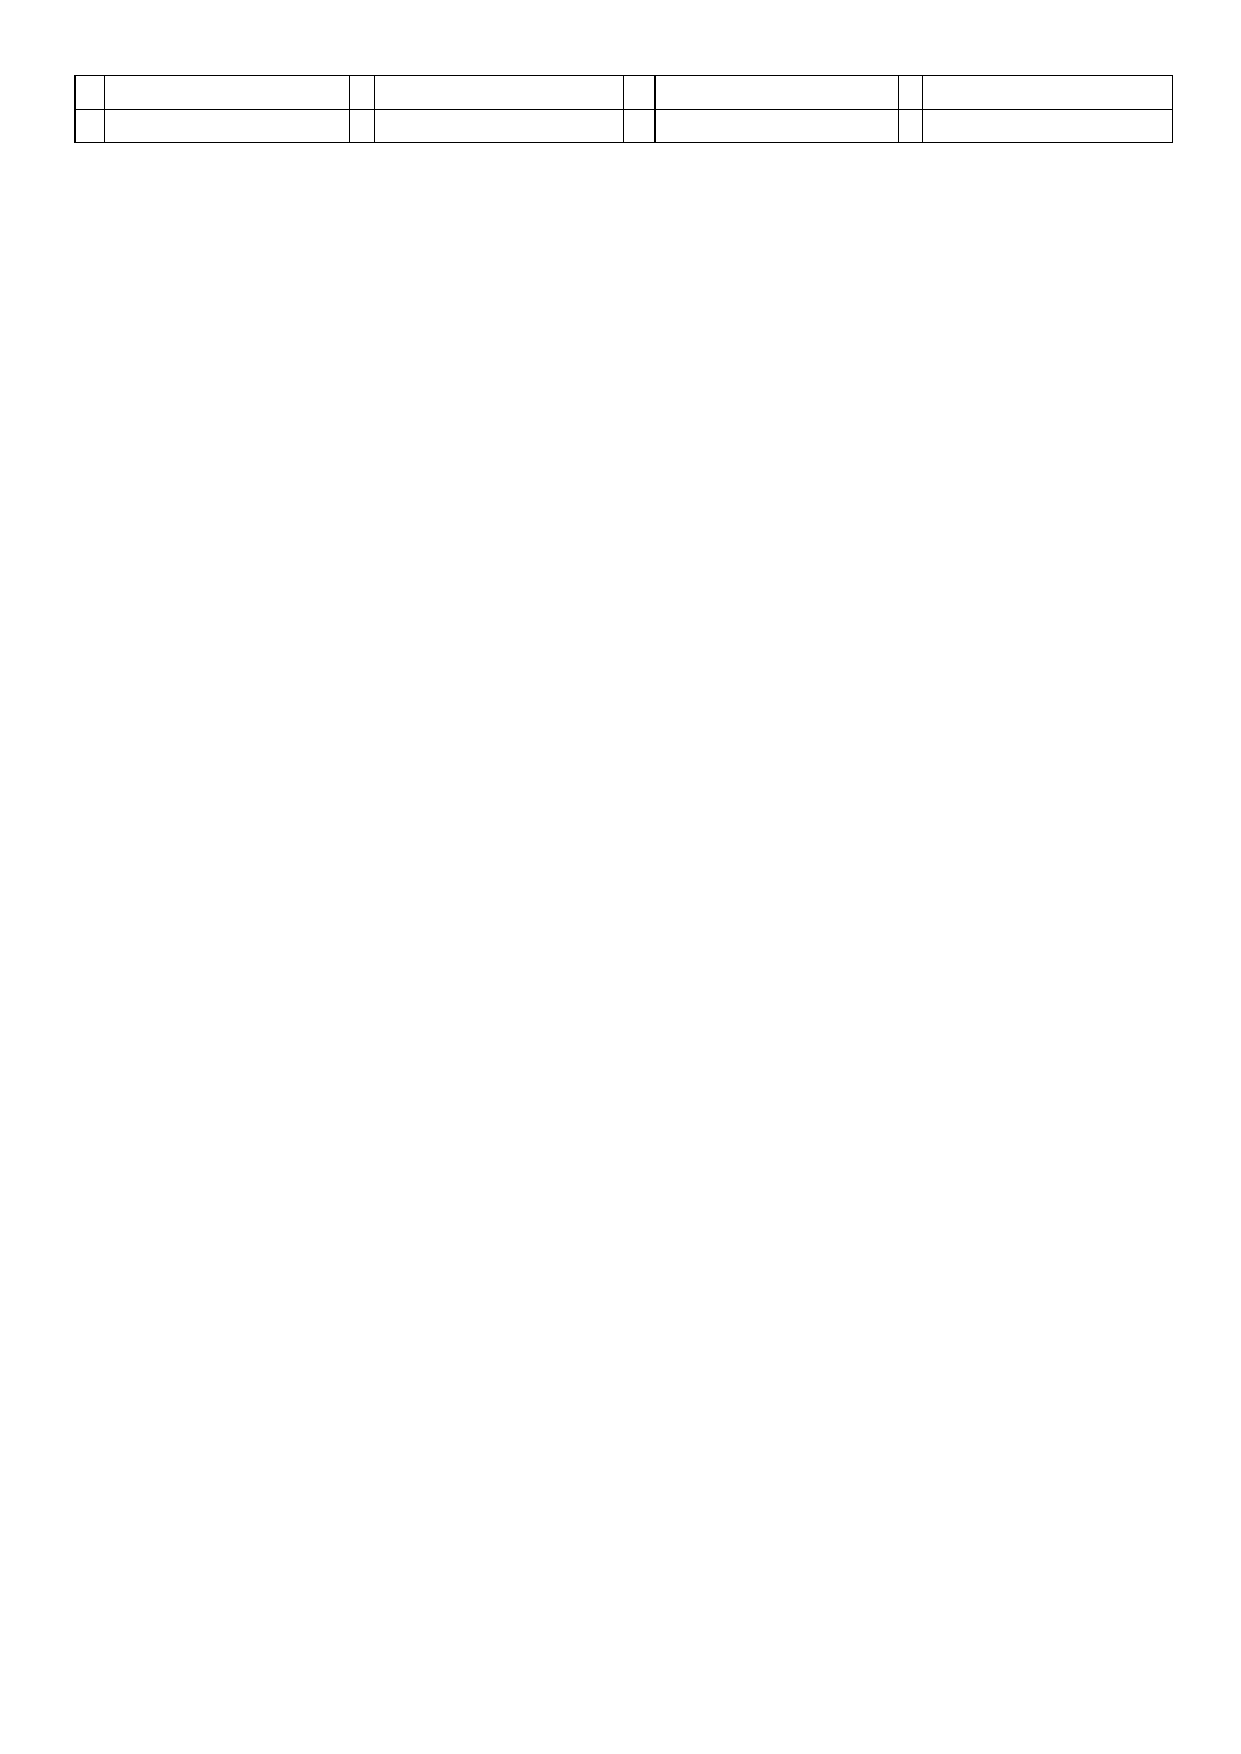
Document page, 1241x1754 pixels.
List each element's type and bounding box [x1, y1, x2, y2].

table_cell [656, 76, 898, 108]
table_cell [350, 76, 374, 108]
table_cell [923, 110, 1172, 142]
table_cell [105, 110, 349, 142]
table_cell [375, 76, 623, 108]
table_cell [76, 110, 104, 142]
table_cell [350, 110, 374, 142]
table_cell [656, 110, 898, 142]
table_cell [76, 76, 104, 108]
table_cell [624, 76, 654, 108]
table_cell [105, 76, 349, 108]
table_cell [375, 110, 623, 142]
table_cell [923, 76, 1172, 108]
table_cell [899, 76, 922, 108]
table_cell [899, 110, 922, 142]
table_cell [624, 110, 654, 142]
